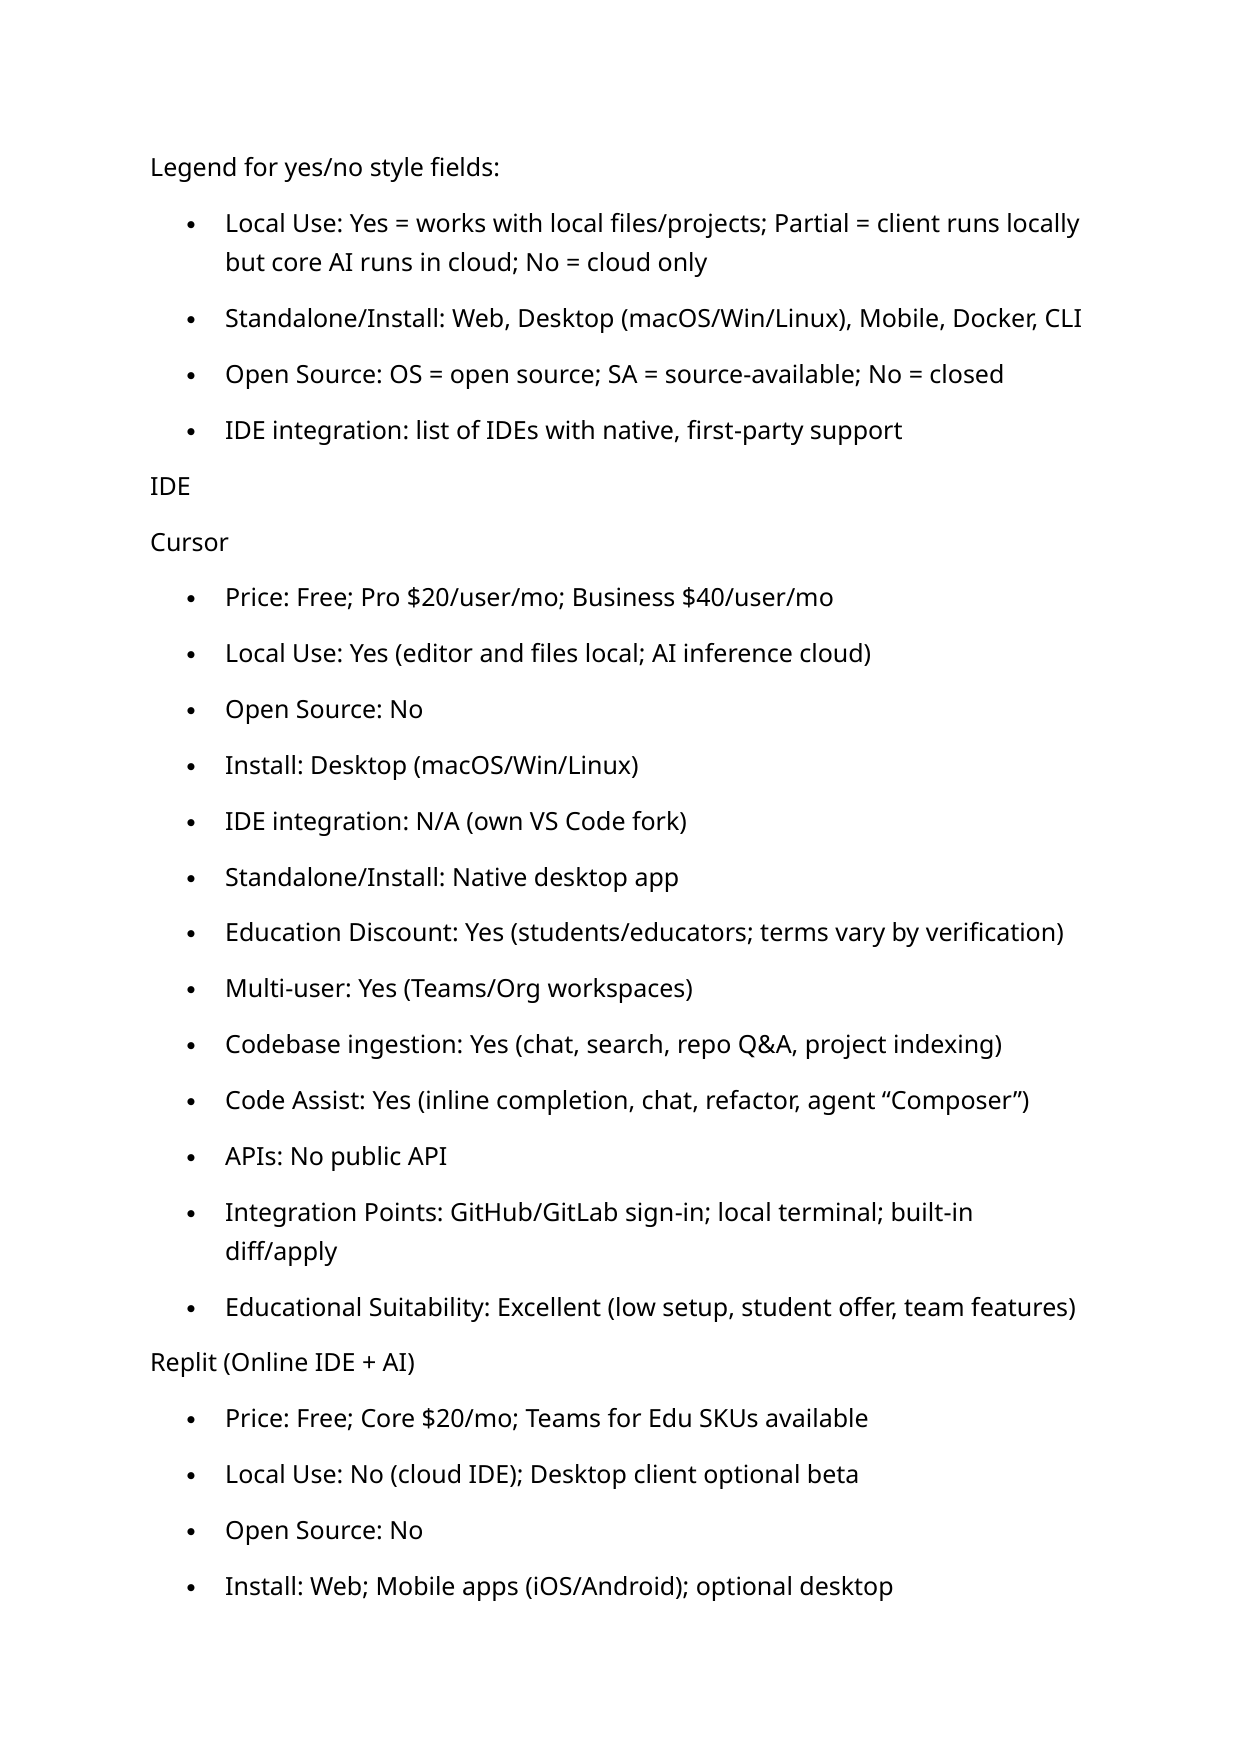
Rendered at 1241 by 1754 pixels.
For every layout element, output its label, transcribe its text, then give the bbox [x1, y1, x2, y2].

list Price: Free; Core $20/mo; Teams for Edu SKUs available [187, 1401, 1090, 1435]
list Integration Points: GitHub/GitLab sign-in; local terminal; built-in diff/apply [187, 1194, 1090, 1267]
list IDE integration: N/A (own VS Code fork) [187, 803, 1090, 837]
list Open Source: OS = open source; SA = source-available; No = closed [187, 357, 1090, 391]
list Educational Suitability: Excellent (low setup, student offer, team features) [187, 1289, 1090, 1323]
text Legend for yes/no style fields: [150, 150, 1090, 184]
list Open Source: No [187, 692, 1090, 726]
list Codebase ingestion: Yes (chat, search, repo Q&A, project indexing) [187, 1027, 1090, 1061]
list Standalone/Install: Native desktop app [187, 859, 1090, 893]
text IDE [150, 468, 1090, 502]
list Install: Web; Mobile apps (iOS/Android); optional desktop [187, 1568, 1090, 1602]
text Replit (Online IDE + AI) [150, 1345, 1090, 1379]
list IDE integration: list of IDEs with native, first-party support [187, 412, 1090, 447]
list Standalone/Install: Web, Desktop (macOS/Win/Linux), Mobile, Docker, CLI [187, 301, 1090, 335]
list Local Use: No (cloud IDE); Desktop client optional beta [187, 1457, 1090, 1491]
list Price: Free; Pro $20/user/mo; Business $40/user/mo [187, 580, 1090, 614]
list Local Use: Yes = works with local files/projects; Partial = client runs locally but core AI runs in cloud; No = cloud only [187, 206, 1090, 279]
list APIs: No public API [187, 1138, 1090, 1172]
list Education Discount: Yes (students/educators; terms vary by verification) [187, 915, 1090, 949]
list Open Source: No [187, 1512, 1090, 1547]
list Local Use: Yes (editor and files local; AI inference cloud) [187, 636, 1090, 670]
text Cursor [150, 524, 1090, 558]
list Code Assist: Yes (inline completion, chat, refactor, agent “Composer”) [187, 1082, 1090, 1117]
list Install: Desktop (macOS/Win/Linux) [187, 747, 1090, 782]
list Multi-user: Yes (Teams/Org workspaces) [187, 971, 1090, 1005]
